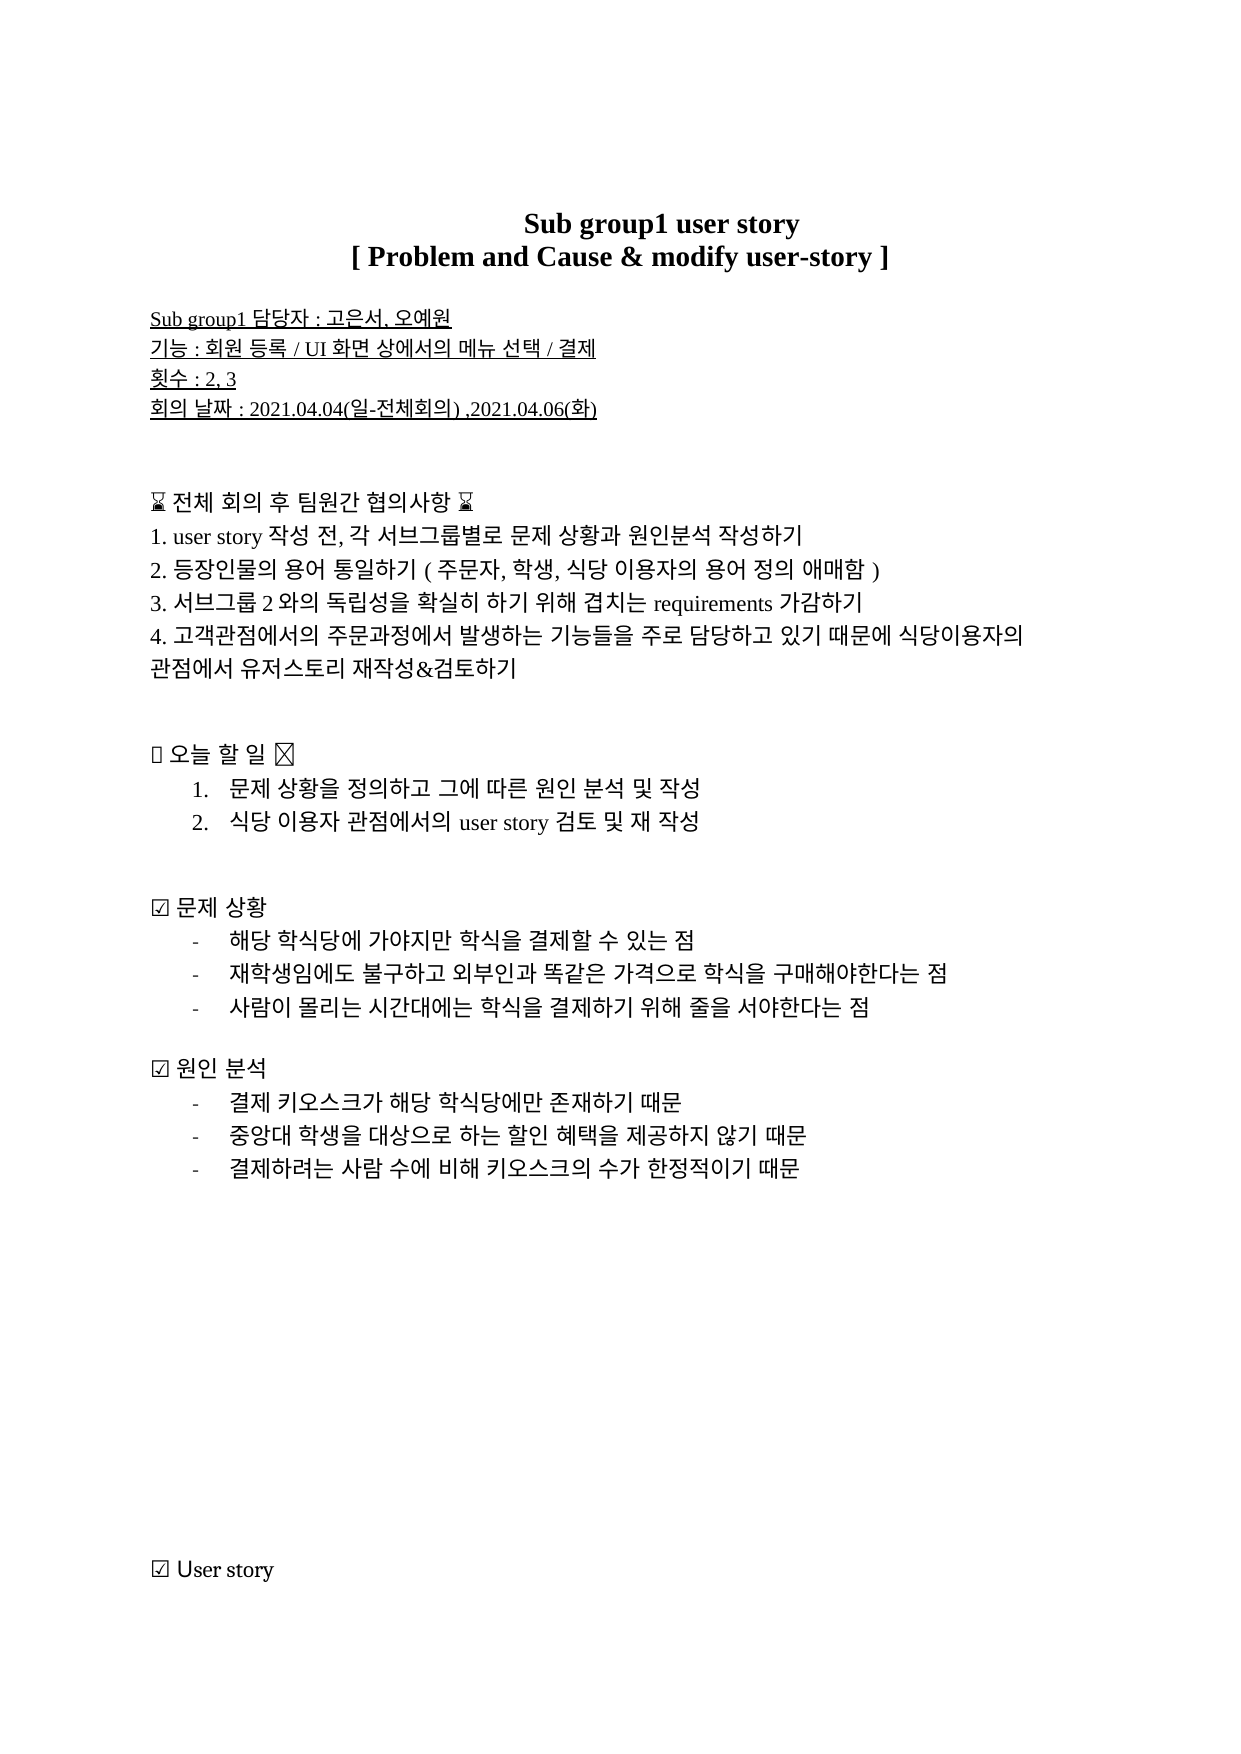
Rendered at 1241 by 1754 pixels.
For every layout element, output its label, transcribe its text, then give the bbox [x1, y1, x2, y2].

text 회의 날짜 : 2021.04.04(일-전체회의) ,2021.04.06(화) [150, 392, 1090, 423]
text 4. 고객관점에서의 주문과정에서 발생하는 기능들을 주로 담당하고 있기 때문에 식당이용자의 관점에서 유저스토리 재작성&검토하기 [150, 618, 1090, 684]
list 사람이 몰리는 시간대에는 학식을 결제하기 위해 줄을 서야한다는 점 [192, 989, 1090, 1051]
text Sub group1 user story [150, 206, 1090, 239]
text ☑️ User story [150, 1553, 1090, 1584]
text 기능 : 회원 등록 / UI 화면 상에서의 메뉴 선택 / 결제 [150, 332, 1090, 362]
list 문제 상황을 정의하고 그에 따른 원인 분석 및 작성 [192, 770, 1090, 804]
text 2. 등장인물의 용어 통일하기 ( 주문자, 학생, 식당 이용자의 용어 정의 애매함 ) [150, 551, 1090, 585]
text [ Problem and Cause & modify user-story ] [150, 239, 1090, 302]
text 오늘 할 일 [150, 737, 1090, 770]
list 중앙대 학생을 대상으로 하는 할인 혜택을 제공하지 않기 때문 [192, 1118, 1090, 1151]
text 3. 서브그룹2와의 독립성을 확실히 하기 위해 겹치는 requirements 가감하기 [150, 585, 1090, 618]
list 재학생임에도 불구하고 외부인과 똑같은 가격으로 학식을 구매해야한다는 점 [192, 956, 1090, 989]
text 횟수 : 2, 3 [150, 362, 1090, 392]
text 1. user story 작성 전, 각 서브그룹별로 문제 상황과 원인분석 작성하기 [150, 518, 1090, 551]
list 결제하려는 사람 수에 비해 키오스크의 수가 한정적이기 때문 [192, 1151, 1090, 1184]
text ☑️ 원인 분석 [150, 1051, 1090, 1085]
text ☑️ 문제 상황 [150, 889, 1090, 923]
list 결제 키오스크가 해당 학식당에만 존재하기 때문 [192, 1085, 1090, 1118]
list 식당 이용자 관점에서의 user story 검토 및 재 작성 [192, 804, 1090, 837]
text Sub group1 담당자 : 고은서, 오예원 [150, 302, 1090, 332]
text 전체 회의 후 팀원간 협의사항 [150, 485, 1090, 518]
list 해당 학식당에 가야지만 학식을 결제할 수 있는 점 [192, 923, 1090, 956]
